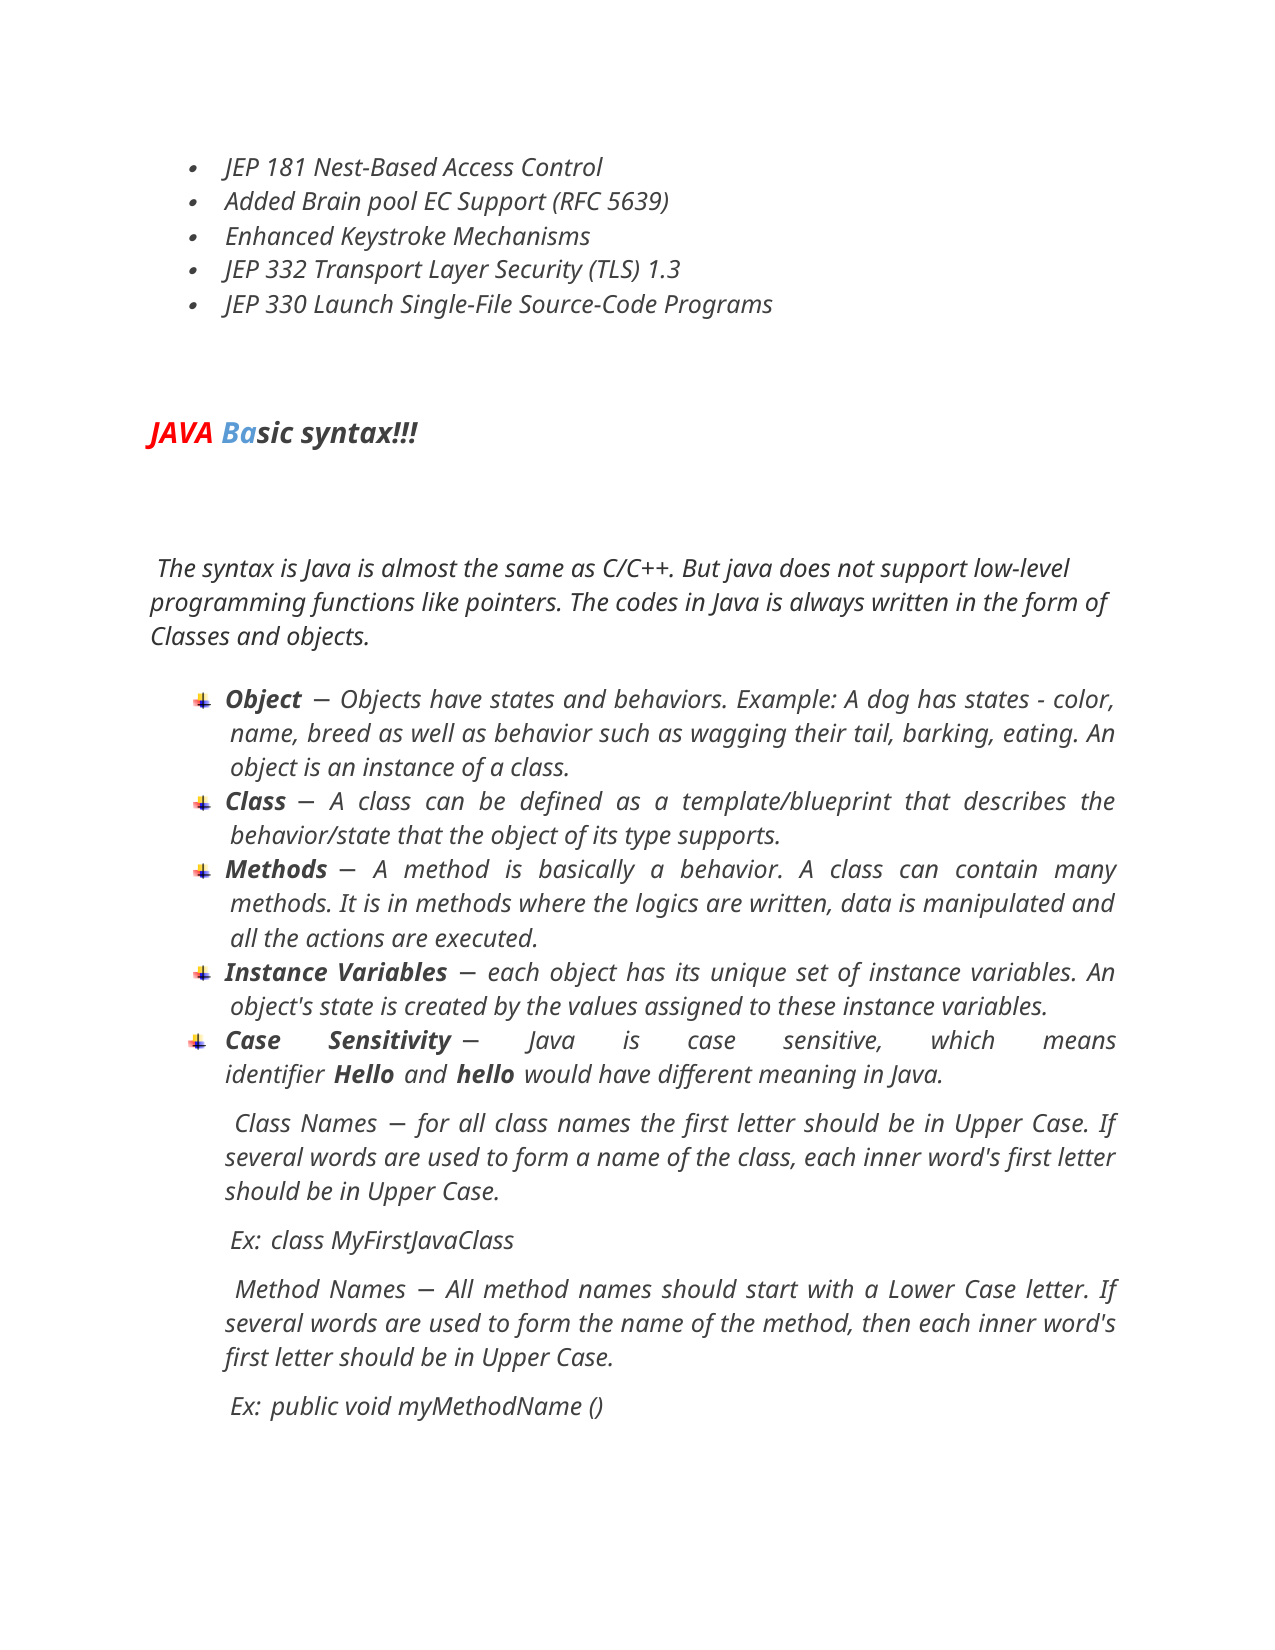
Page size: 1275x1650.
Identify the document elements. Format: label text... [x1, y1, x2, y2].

list Class − A class can be defined as a template/blueprint that describes the behavior/state that the object of its type supports. [192, 784, 1120, 852]
picture [193, 964, 211, 981]
list Added Brain pool EC Support (RFC 5639) [187, 184, 1125, 218]
list JEP 181 Nest-Based Access Control [187, 150, 1125, 184]
picture [188, 1032, 206, 1050]
text The syntax is Java is almost the same as C/C++. But java does not support low-level programming functions like pointers. The codes in Java is always written in the form of Classes and objects. [150, 550, 1125, 653]
text Method Names − All method names should start with a Lower Case letter. If several words are used to form the name of the method, then each inner word's first letter should be in Upper Case. [225, 1272, 1120, 1374]
text Ex: public void myMethodName () [230, 1389, 1120, 1423]
list JEP 330 Launch Single-File Source-Code Programs [187, 286, 1125, 320]
picture [193, 691, 211, 709]
list Object − Objects have states and behaviors. Example: A dog has states - color, name, breed as well as behavior such as wagging their tail, barking, eating. An object is an instance of a class. [192, 682, 1120, 784]
picture [193, 862, 211, 879]
list Instance Variables − each object has its unique set of instance variables. An object's state is created by the values assigned to these instance variables. [192, 954, 1120, 1022]
list Case Sensitivity − Java is case sensitive, which means identifier Hello and hello would have different meaning in Java. [187, 1022, 1120, 1091]
list Enhanced Keystroke Mechanisms [187, 218, 1125, 252]
list JEP 332 Transport Layer Security (TLS) 1.3 [187, 252, 1125, 286]
text Class Names − for all class names the first letter should be in Upper Case. If several words are used to form a name of the class, each inner word's first letter should be in Upper Case. [225, 1106, 1120, 1208]
list Methods − A method is basically a behavior. A class can contain many methods. It is in methods where the logics are written, data is manipulated and all the actions are executed. [192, 852, 1120, 954]
text Ex: class MyFirstJavaClass [230, 1223, 1120, 1257]
picture [193, 794, 211, 811]
text JAVA Basic syntax!!! [150, 413, 1125, 452]
